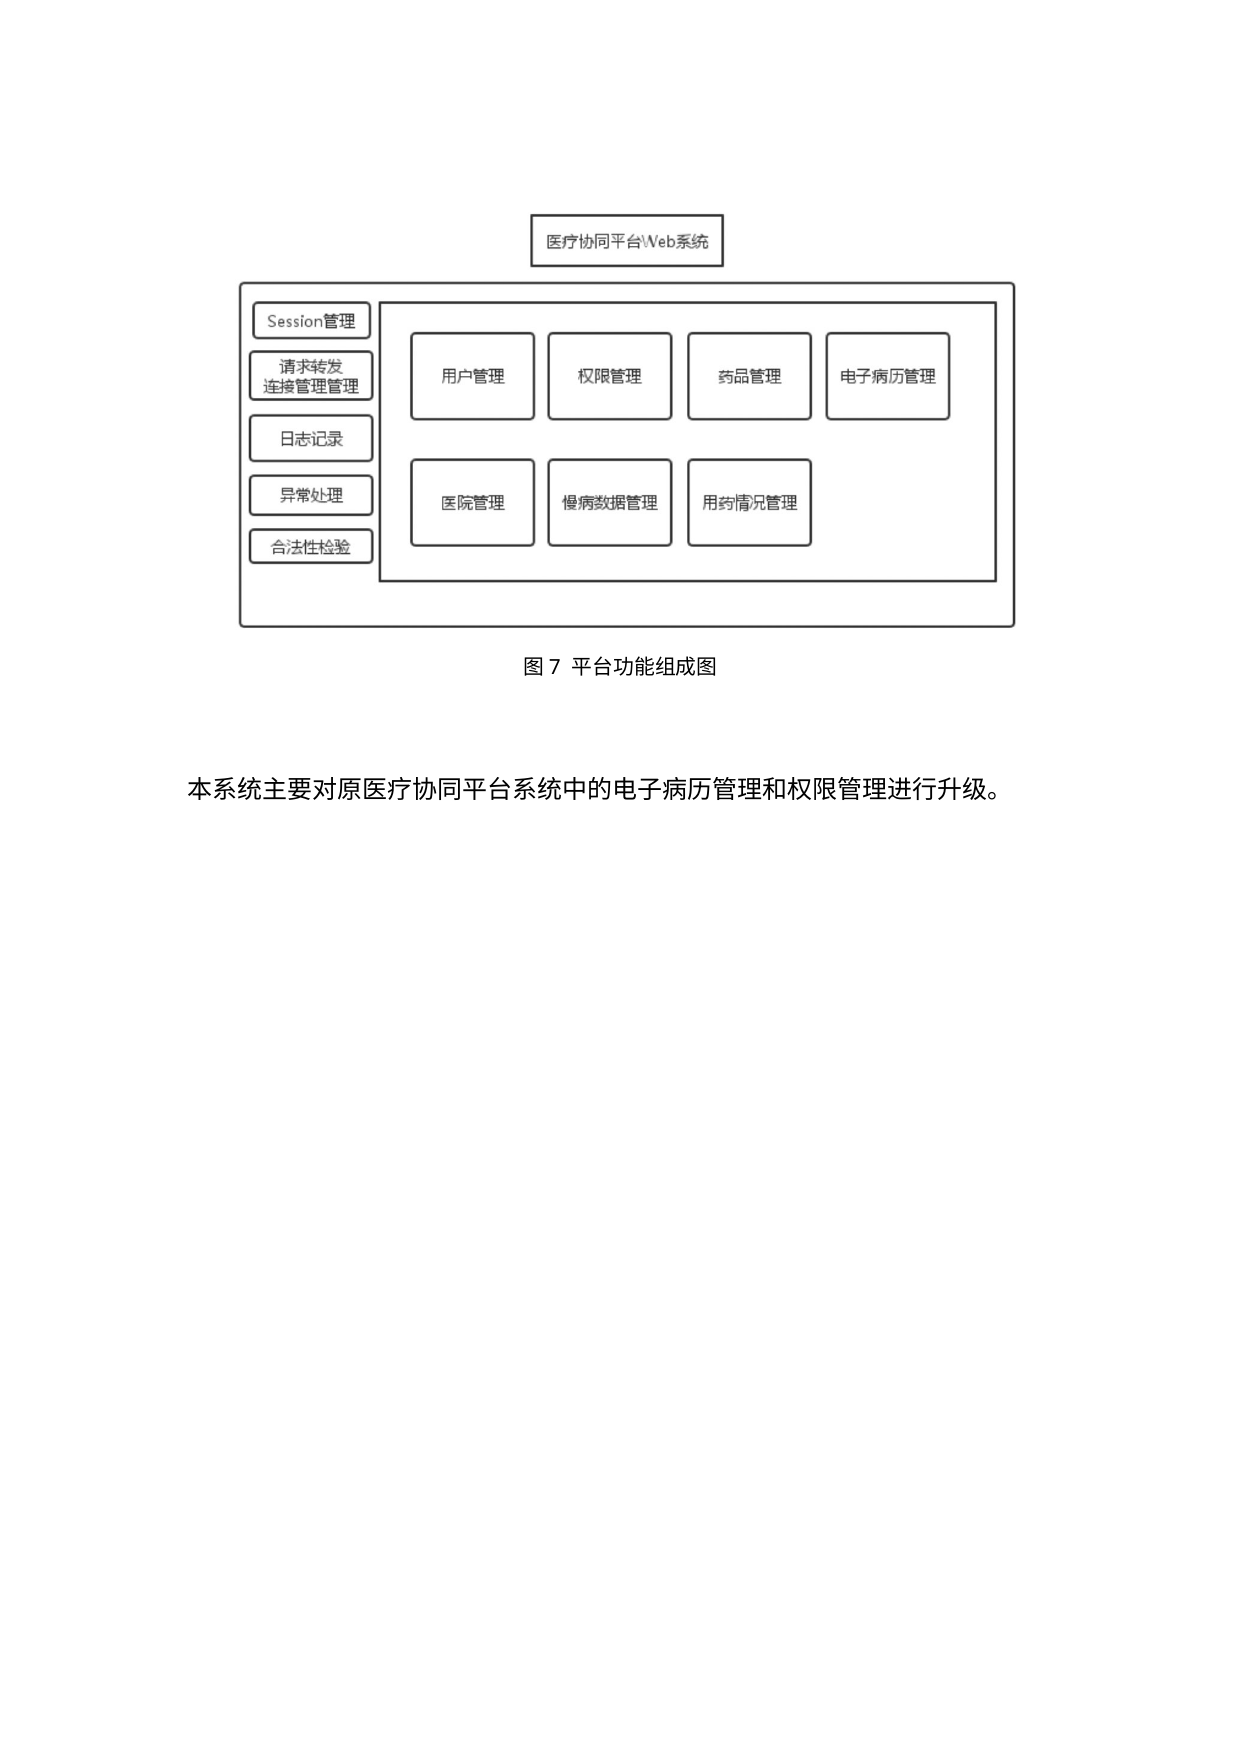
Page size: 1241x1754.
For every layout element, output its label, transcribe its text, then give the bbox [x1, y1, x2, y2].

picture [187, 164, 1053, 647]
text 本系统主要对原医疗协同平台系统中的电子病历管理和权限管理进行升级。 [187, 755, 1053, 820]
text 图 7 平台功能组成图 [187, 649, 1053, 682]
